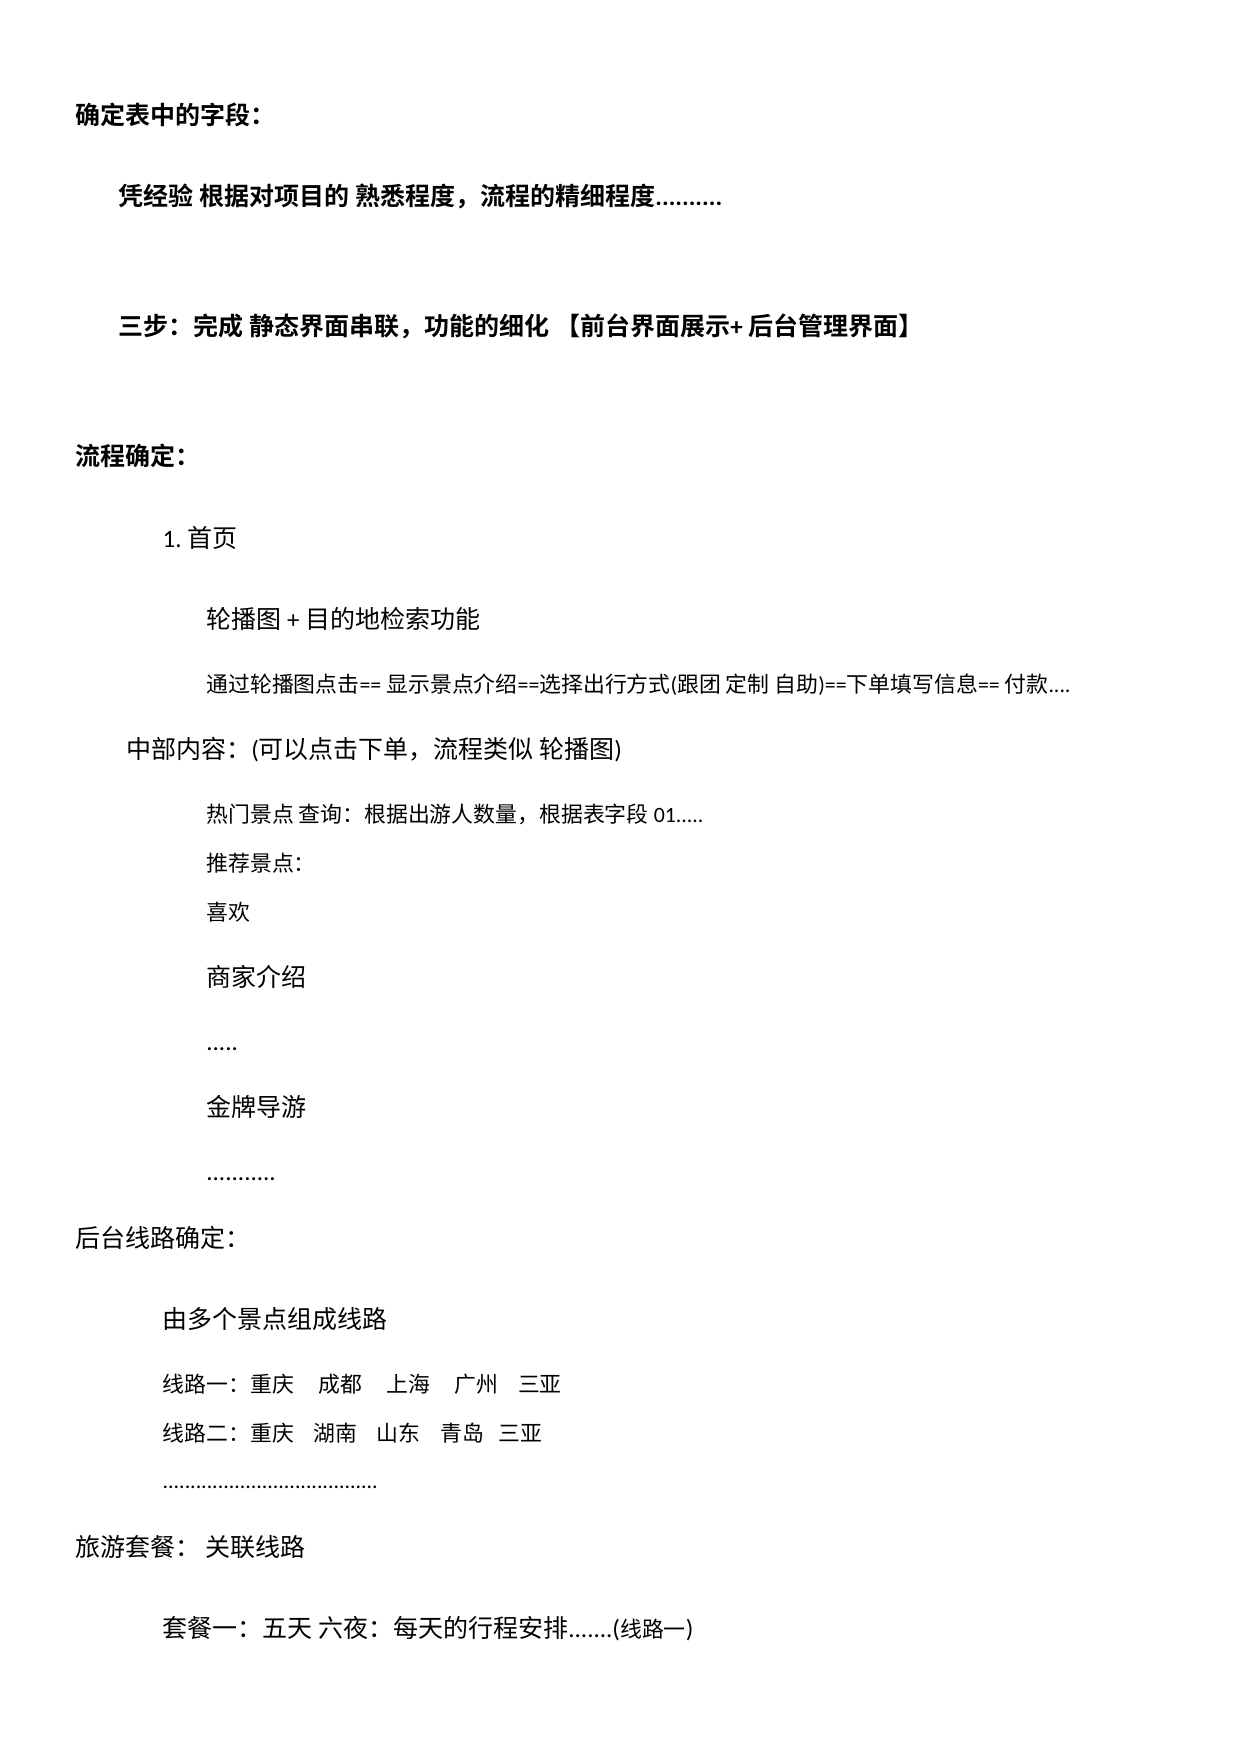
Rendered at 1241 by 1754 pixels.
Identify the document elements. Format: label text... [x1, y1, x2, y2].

list 旅游套餐： 关联线路 [75, 1513, 1165, 1578]
list 由多个景点组成线路 [119, 1285, 1165, 1350]
list 喜欢 [162, 894, 1165, 927]
list 凭经验 根据对项目的 熟悉程度，流程的精细程度.......... [75, 162, 1165, 227]
list 热门景点 查询：根据出游人数量，根据表字段 01..... [162, 797, 1165, 829]
list 三步：完成 静态界面串联，功能的细化 【前台界面展示+ 后台管理界面】 [75, 292, 1165, 357]
list ....................................... [119, 1464, 1165, 1497]
list 首页 [119, 504, 1165, 569]
list 流程确定： [75, 422, 1165, 487]
list 商家介绍 [162, 943, 1165, 1008]
list 线路二：重庆 湖南 山东 青岛 三亚 [119, 1415, 1165, 1448]
list 套餐一：五天 六夜：每天的行程安排.......(线路一) [119, 1594, 1165, 1659]
list 推荐景点： [162, 846, 1165, 878]
list ........... [162, 1155, 1165, 1187]
list 后台线路确定： [75, 1204, 1165, 1269]
list 线路一：重庆 成都 上海 广州 三亚 [119, 1366, 1165, 1399]
list 金牌导游 [162, 1073, 1165, 1138]
list 中部内容：(可以点击下单，流程类似 轮播图) [75, 715, 1165, 780]
list 确定表中的字段： [75, 81, 1165, 146]
list ..... [162, 1025, 1165, 1057]
list 轮播图 + 目的地检索功能 [162, 585, 1165, 650]
list 通过轮播图点击== 显示景点介绍==选择出行方式(跟团 定制 自助)==下单填写信息== 付款.... [162, 667, 1165, 699]
